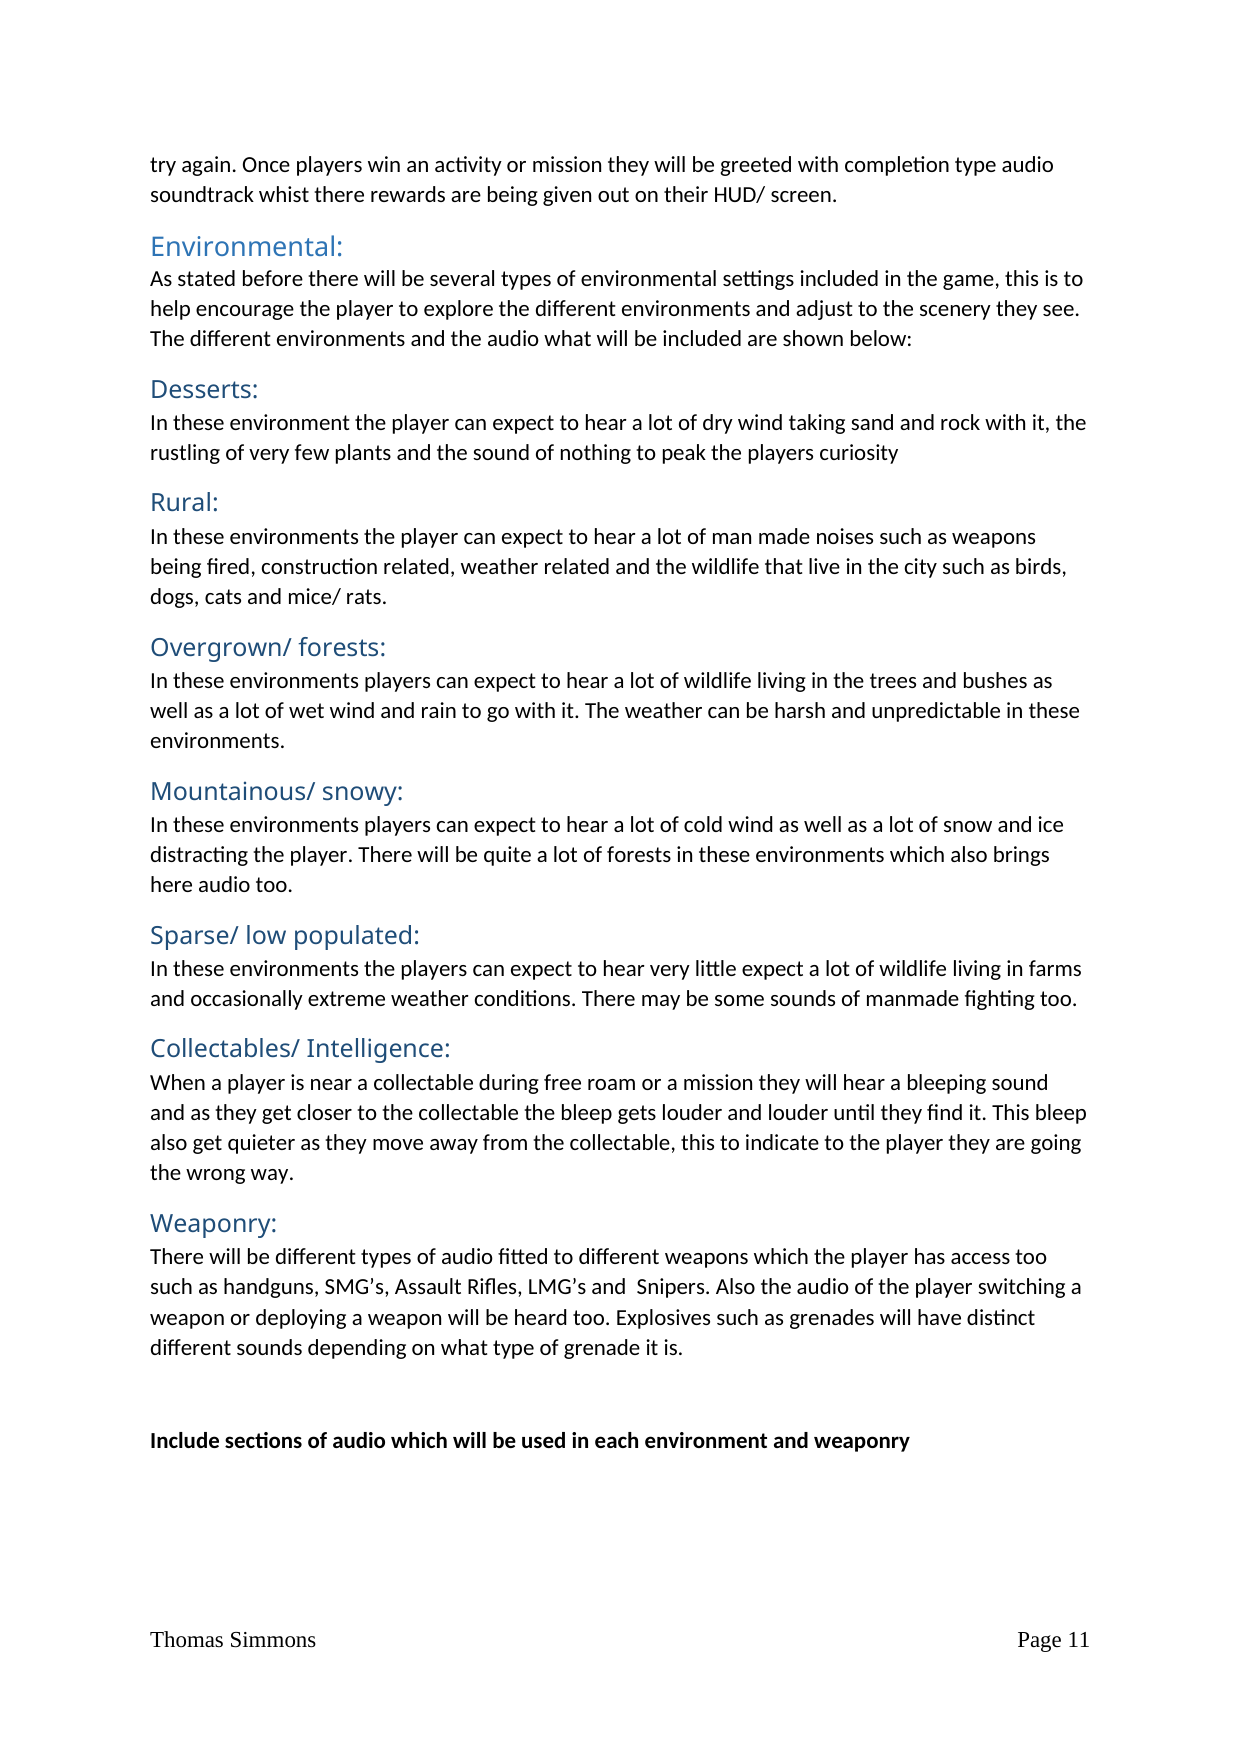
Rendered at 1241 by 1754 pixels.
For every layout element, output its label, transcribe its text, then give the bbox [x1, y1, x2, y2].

subtitle Rural: [150, 485, 1090, 519]
subtitle Overgrown/ forests: [150, 629, 1090, 663]
text In these environments the player can expect to hear a lot of man made noises such as weapons being fired, construction related, weather related and the wildlife that live in the city such as birds, dogs, cats and mice/ rats. [150, 522, 1090, 610]
subtitle Collectables/ Intelligence: [150, 1031, 1090, 1065]
text There will be different types of audio fitted to different weapons which the player has access too such as handguns, SMG’s, Assault Rifles, LMG’s and Snipers. Also the audio of the player switching a weapon or deploying a weapon will be heard too. Explosives such as grenades will have distinct different sounds depending on what type of grenade it is. [150, 1242, 1090, 1361]
text In these environments the players can expect to hear very little expect a lot of wildlife living in farms and occasionally extreme weather conditions. There may be some sounds of manmade fighting too. [150, 954, 1090, 1012]
text In these environment the player can expect to hear a lot of dry wind taking sand and rock with it, the rustling of very few plants and the sound of nothing to peak the players curiosity [150, 408, 1090, 466]
subtitle Sparse/ low populated: [150, 917, 1090, 951]
text When a player is near a collectable during free roam or a mission they will hear a bleeping sound and as they get closer to the collectable the bleep gets louder and louder until they find it. This bleep also get quieter as they move away from the collectable, this to indicate to the player they are going the wrong way. [150, 1068, 1090, 1187]
text Include sections of audio which will be used in each environment and weaponry [150, 1427, 1090, 1454]
subtitle Environmental: [150, 227, 1090, 264]
subtitle Desserts: [150, 371, 1090, 405]
text As stated before there will be several types of environmental settings included in the game, this is to help encourage the player to explore the different environments and adjust to the scenery they see. The different environments and the audio what will be included are shown below: [150, 264, 1090, 352]
text In these environments players can expect to hear a lot of wildlife living in the trees and bushes as well as a lot of wet wind and rain to go with it. The weather can be harsh and unpredictable in these environments. [150, 666, 1090, 754]
subtitle Weaponry: [150, 1205, 1090, 1239]
text In these environments players can expect to hear a lot of cold wind as well as a lot of snow and ice distracting the player. There will be quite a lot of forests in these environments which also brings here audio too. [150, 810, 1090, 898]
subtitle Mountainous/ snowy: [150, 773, 1090, 807]
